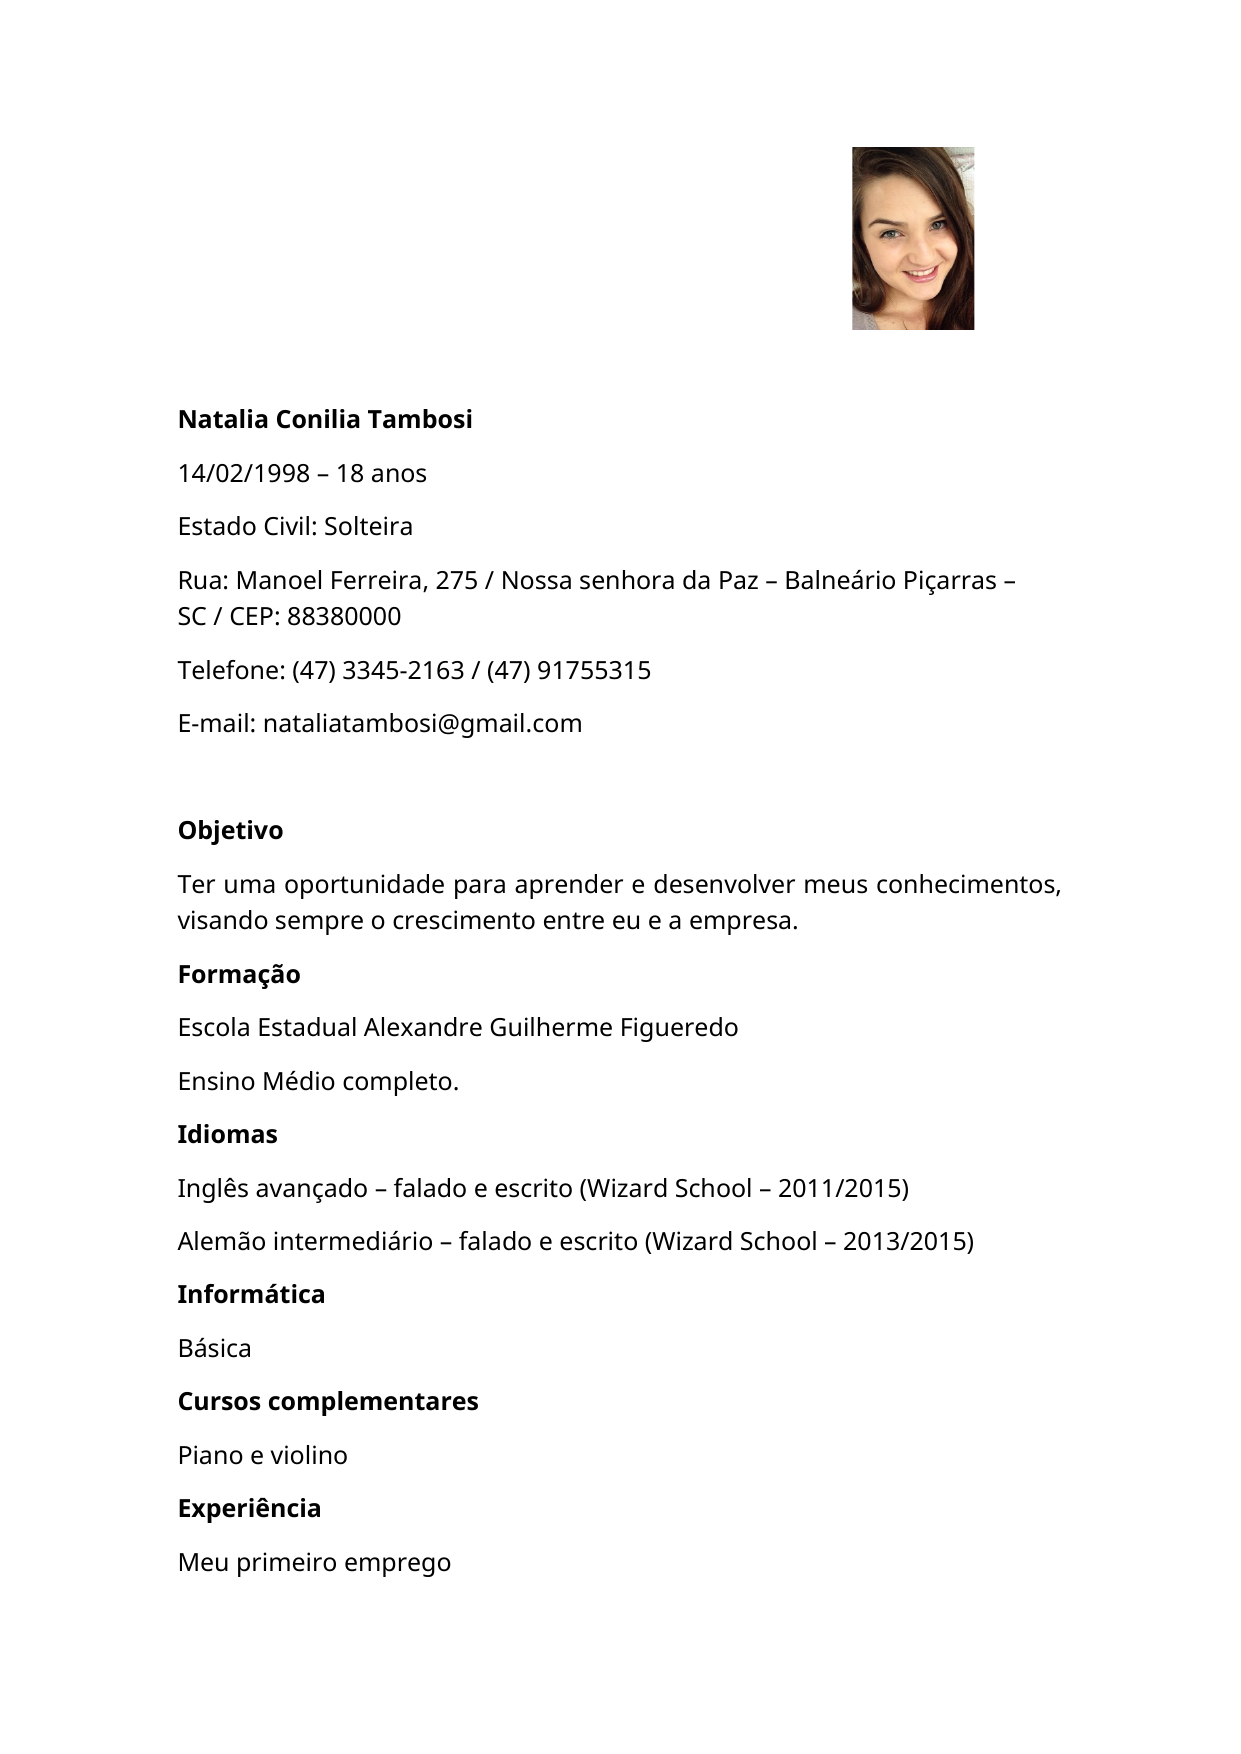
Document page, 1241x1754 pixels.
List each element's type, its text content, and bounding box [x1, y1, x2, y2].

text Meu primeiro emprego [177, 1544, 1063, 1578]
text Escola Estadual Alexandre Guilherme Figueredo [177, 1010, 1063, 1044]
text Básica [177, 1331, 1063, 1364]
picture [852, 147, 975, 330]
text Cursos complementares [177, 1384, 1063, 1418]
text Ensino Médio completo. [177, 1063, 1063, 1097]
text Ter uma oportunidade para aprender e desenvolver meus conhecimentos, visando sempre o crescimento entre eu e a empresa. [177, 866, 1063, 937]
text Telefone: (47) 3345-2163 / (47) 91755315 [177, 652, 1063, 687]
text Experiência [177, 1491, 1063, 1525]
text Estado Civil: Solteira [177, 509, 1063, 543]
text Objetivo [177, 813, 1063, 847]
text Idiomas [177, 1117, 1063, 1151]
text Informática [177, 1277, 1063, 1311]
text Piano e violino [177, 1437, 1063, 1471]
text Rua: Manoel Ferreira, 275 / Nossa senhora da Paz – Balneário Piçarras – SC / CEP: 88380000 [177, 562, 1063, 633]
text Natalia Conilia Tambosi [177, 402, 1063, 436]
text Formação [177, 956, 1063, 991]
text Inglês avançado – falado e escrito (Wizard School – 2011/2015) [177, 1170, 1063, 1204]
text 14/02/1998 – 18 anos [177, 455, 1063, 489]
text E-mail: nataliatambosi@gmail.com [177, 706, 1063, 740]
text Alemão intermediário – falado e escrito (Wizard School – 2013/2015) [177, 1224, 1063, 1258]
